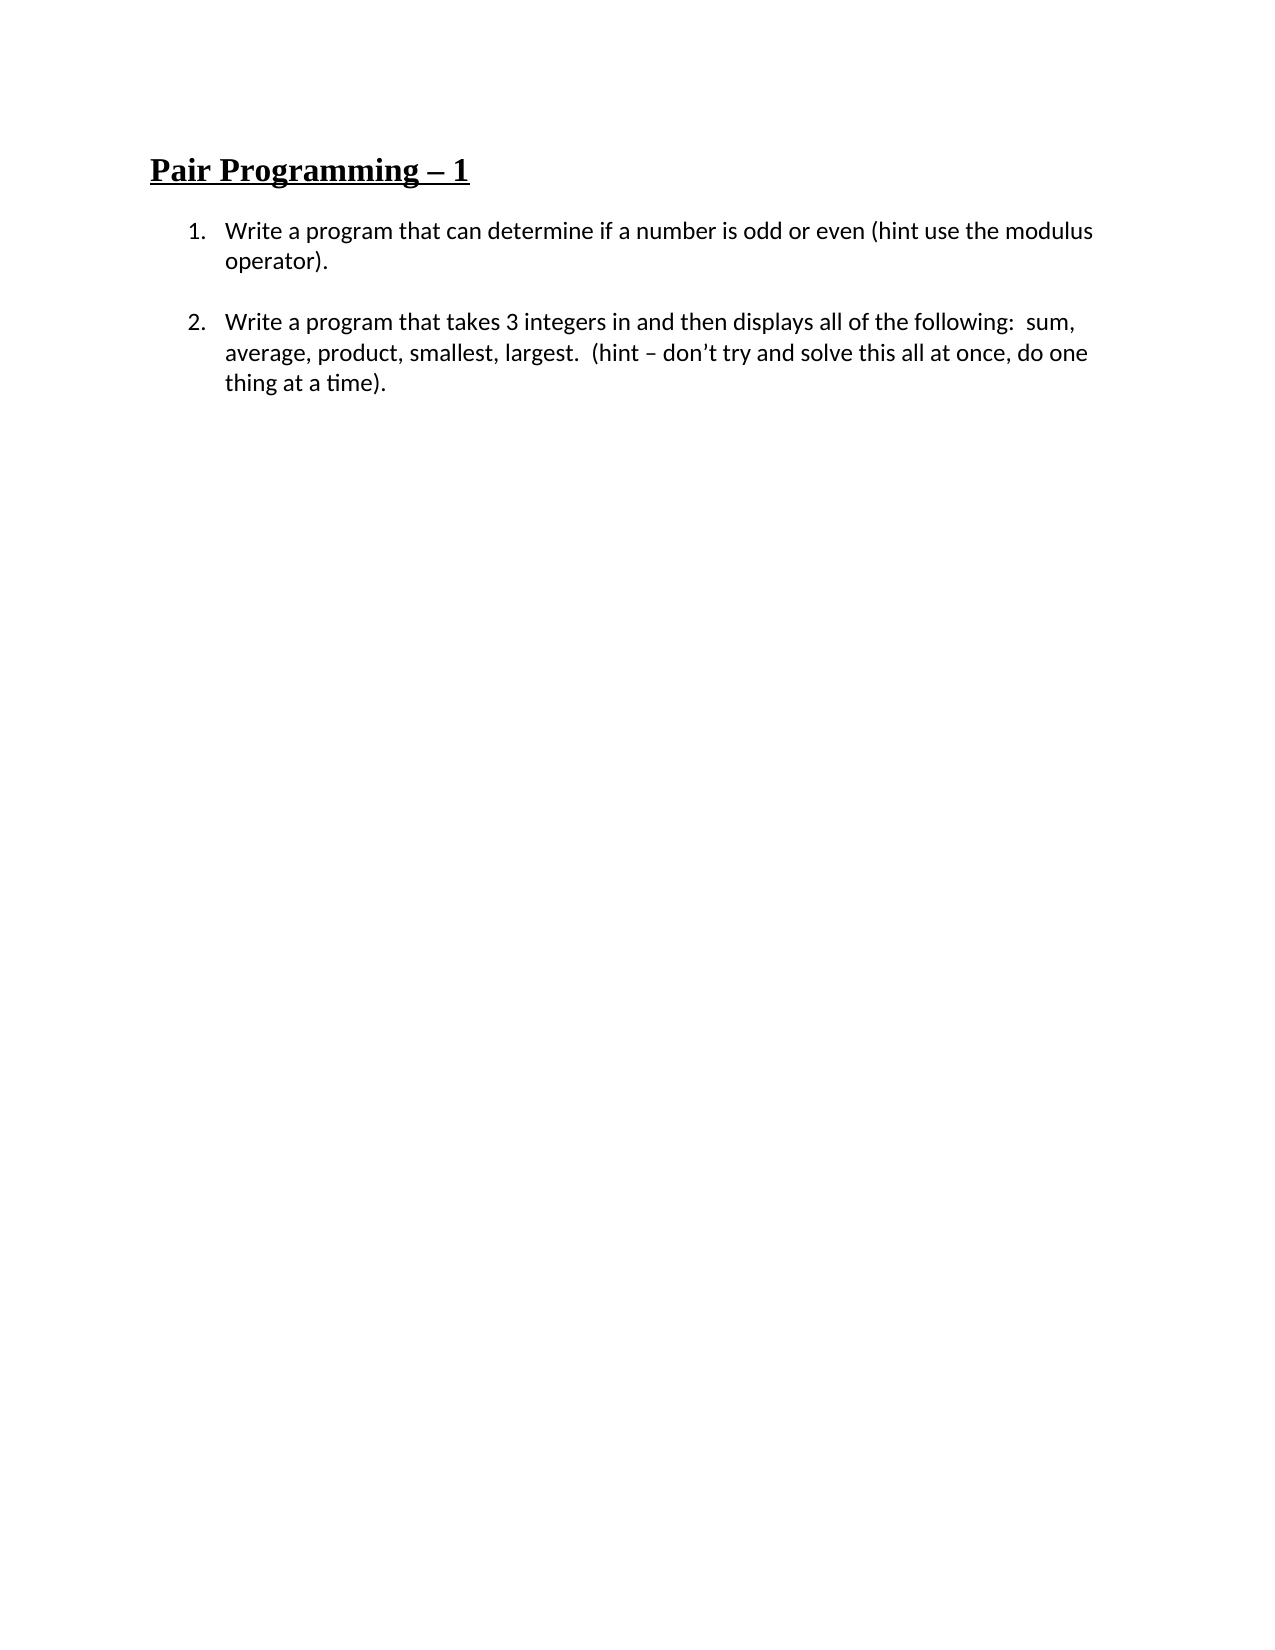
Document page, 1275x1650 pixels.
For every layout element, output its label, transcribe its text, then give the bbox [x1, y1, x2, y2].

list Write a program that takes 3 integers in and then displays all of the following: sum, average, product, smallest, largest. (hint – don’t try and solve this all at once, do one thing at a time). [187, 306, 1125, 398]
list Write a program that can determine if a number is odd or even (hint use the modulus operator). [187, 215, 1125, 276]
text Pair Programming – 1 [150, 150, 1125, 188]
